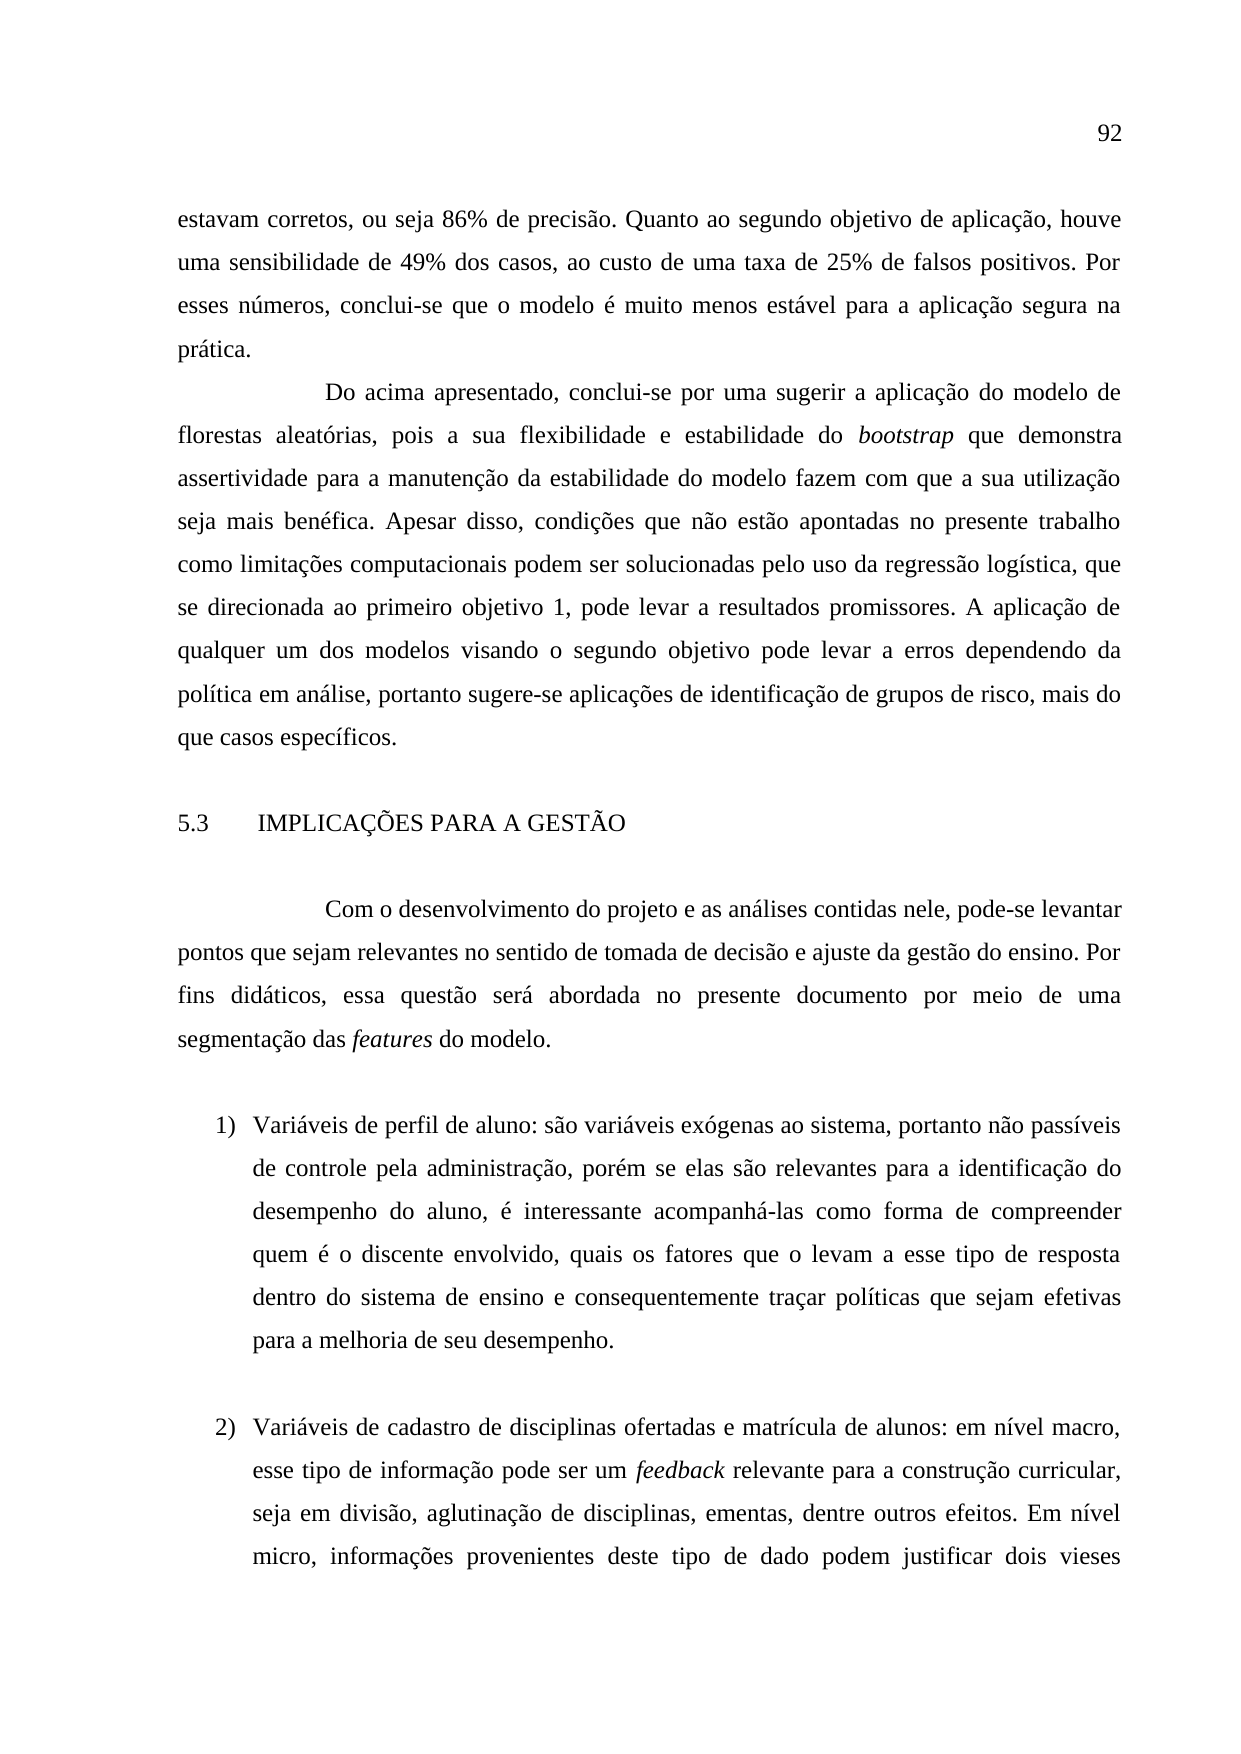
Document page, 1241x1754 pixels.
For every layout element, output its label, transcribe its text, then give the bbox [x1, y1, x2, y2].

list Variáveis de perfil de aluno: são variáveis exógenas ao sistema, portanto não passíveis de controle pela administração, porém se elas são relevantes para a identificação do desempenho do aluno, é interessante acompanhá-las como forma de compreender quem é o discente envolvido, quais os fatores que o levam a esse tipo de resposta dentro do sistema de ensino e consequentemente traçar políticas que sejam efetivas para a melhoria de seu desempenho. [215, 1110, 1122, 1354]
text Do acima apresentado, conclui-se por uma sugerir a aplicação do modelo de florestas aleatórias, pois a sua flexibilidade e estabilidade do bootstrap que demonstra assertividade para a manutenção da estabilidade do modelo fazem com que a sua utilização seja mais benéfica. Apesar disso, condições que não estão apontadas no presente trabalho como limitações computacionais podem ser solucionadas pelo uso da regressão logística, que se direcionada ao primeiro objetivo 1, pode levar a resultados promissores. A aplicação de qualquer um dos modelos visando o segundo objetivo pode levar a erros dependendo da política em análise, portanto sugere-se aplicações de identificação de grupos de risco, mais do que casos específicos. [177, 377, 1122, 751]
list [215, 1412, 1122, 1570]
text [177, 204, 1122, 362]
text Com o desenvolvimento do projeto e as análises contidas nele, pode-se levantar pontos que sejam relevantes no sentido de tomada de decisão e ajuste da gestão do ensino. Por fins didáticos, essa questão será abordada no presente documento por meio de uma segmentação das features do modelo. [177, 894, 1122, 1052]
subtitle Implicações para a gestão [177, 808, 1122, 837]
